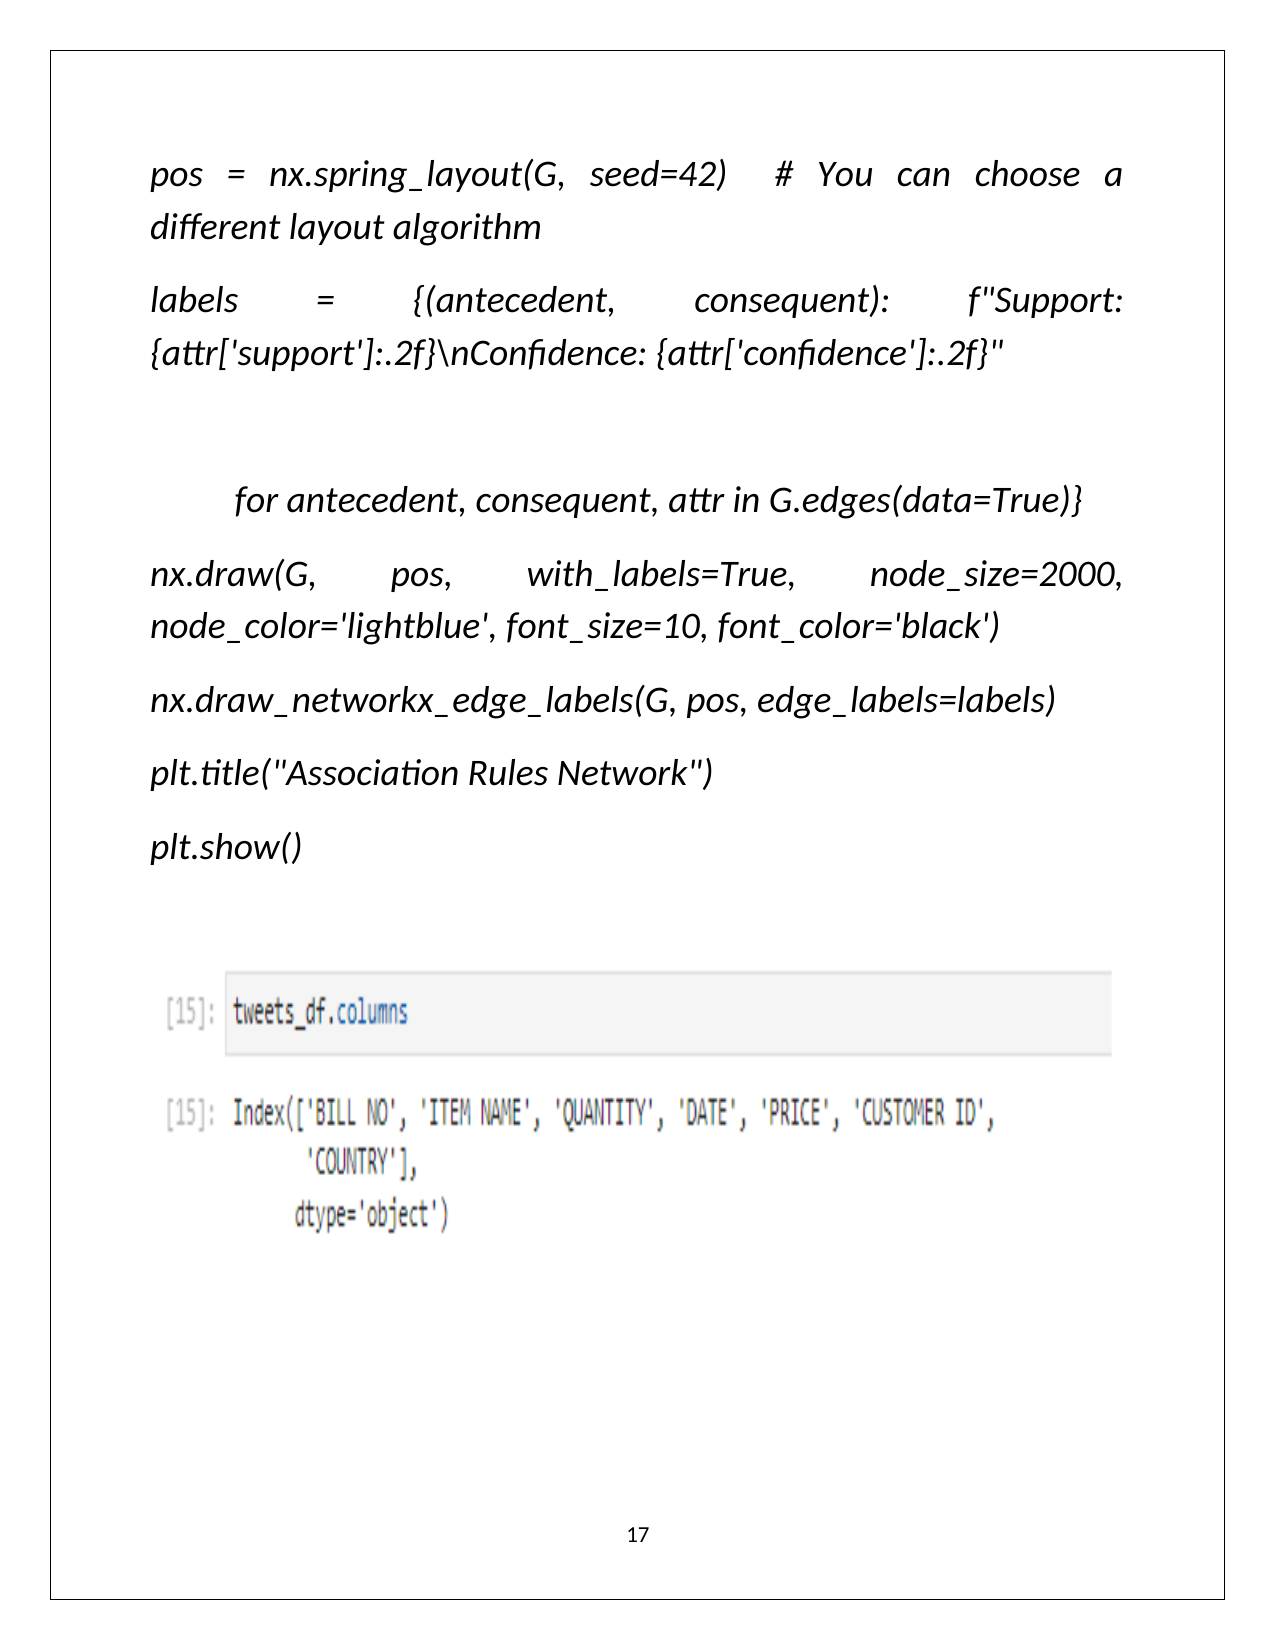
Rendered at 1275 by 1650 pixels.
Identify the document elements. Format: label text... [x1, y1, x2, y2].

text labels = {(antecedent, consequent): f"Support: {attr['support']:.2f}\nConfidence: {attr['confidence']:.2f}" [150, 276, 1125, 375]
text nx.draw_networkx_edge_labels(G, pos, edge_labels=labels) [150, 676, 1125, 722]
text plt.title("Association Rules Network") [150, 749, 1125, 795]
text plt.show() [150, 823, 1125, 869]
text pos = nx.spring_layout(G, seed=42) # You can choose a different layout algorithm [150, 150, 1125, 248]
text for antecedent, consequent, attr in G.edges(data=True)} [150, 476, 1125, 522]
picture [150, 970, 1112, 1260]
text nx.draw(G, pos, with_labels=True, node_size=2000, node_color='lightblue', font_size=10, font_color='black') [150, 549, 1125, 648]
